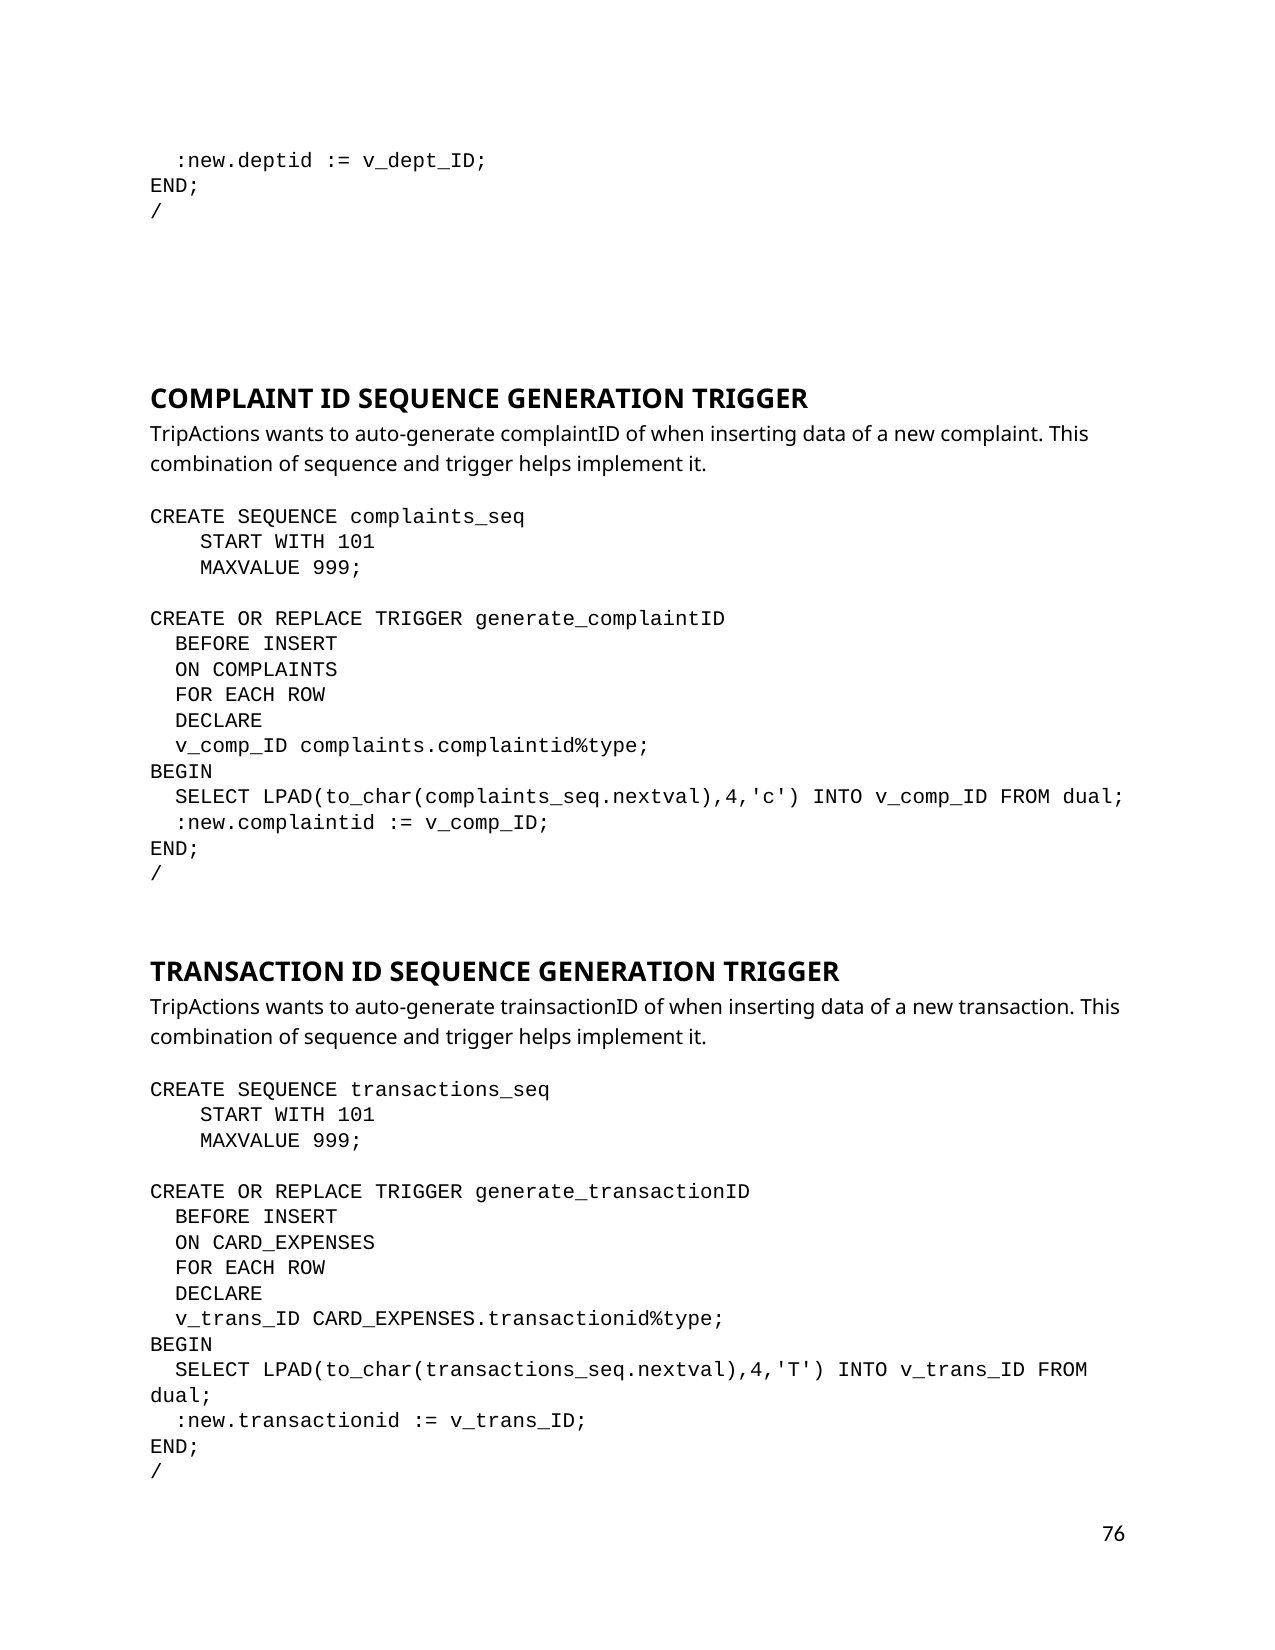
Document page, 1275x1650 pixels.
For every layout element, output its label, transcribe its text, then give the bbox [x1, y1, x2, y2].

text SELECT LPAD(to_char(complaints_seq.nextval),4,'c') INTO v_comp_ID FROM dual; [150, 786, 1125, 810]
text END; [150, 176, 1125, 199]
text v_trans_ID CARD_EXPENSES.transactionid%type; [150, 1308, 1125, 1332]
subtitle TRANSACTION ID SEQUENCE GENERATION TRIGGER [150, 952, 1125, 989]
text TripActions wants to auto-generate trainsactionID of when inserting data of a new transaction. This combination of sequence and trigger helps implement it. [150, 992, 1125, 1051]
text BEFORE INSERT [150, 633, 1125, 657]
text CREATE OR REPLACE TRIGGER generate_transactionID [150, 1181, 1125, 1204]
text BEFORE INSERT [150, 1206, 1125, 1230]
text :new.deptid := v_dept_ID; [150, 150, 1125, 174]
text FOR EACH ROW [150, 1257, 1125, 1281]
text ON CARD_EXPENSES [150, 1232, 1125, 1255]
text BEGIN [150, 1334, 1125, 1357]
text BEGIN [150, 761, 1125, 784]
text CREATE OR REPLACE TRIGGER generate_complaintID [150, 608, 1125, 631]
text TripActions wants to auto-generate complaintID of when inserting data of a new complaint. This combination of sequence and trigger helps implement it. [150, 419, 1125, 478]
text END; [150, 1436, 1125, 1459]
text :new.complaintid := v_comp_ID; [150, 812, 1125, 836]
text SELECT LPAD(to_char(transactions_seq.nextval),4,'T') INTO v_trans_ID FROM dual; [150, 1359, 1125, 1408]
text CREATE SEQUENCE transactions_seq [150, 1079, 1125, 1102]
text / [150, 201, 1125, 225]
text START WITH 101 [150, 531, 1125, 555]
text END; [150, 837, 1125, 861]
text START WITH 101 [150, 1104, 1125, 1128]
text :new.transactionid := v_trans_ID; [150, 1410, 1125, 1434]
text DECLARE [150, 1283, 1125, 1306]
text MAXVALUE 999; [150, 1130, 1125, 1153]
text / [150, 863, 1125, 887]
text v_comp_ID complaints.complaintid%type; [150, 735, 1125, 759]
text ON COMPLAINTS [150, 659, 1125, 682]
text / [150, 1461, 1125, 1485]
text DECLARE [150, 710, 1125, 733]
text FOR EACH ROW [150, 684, 1125, 708]
subtitle COMPLAINT ID SEQUENCE GENERATION TRIGGER [150, 379, 1125, 416]
text CREATE SEQUENCE complaints_seq [150, 506, 1125, 529]
text MAXVALUE 999; [150, 557, 1125, 580]
